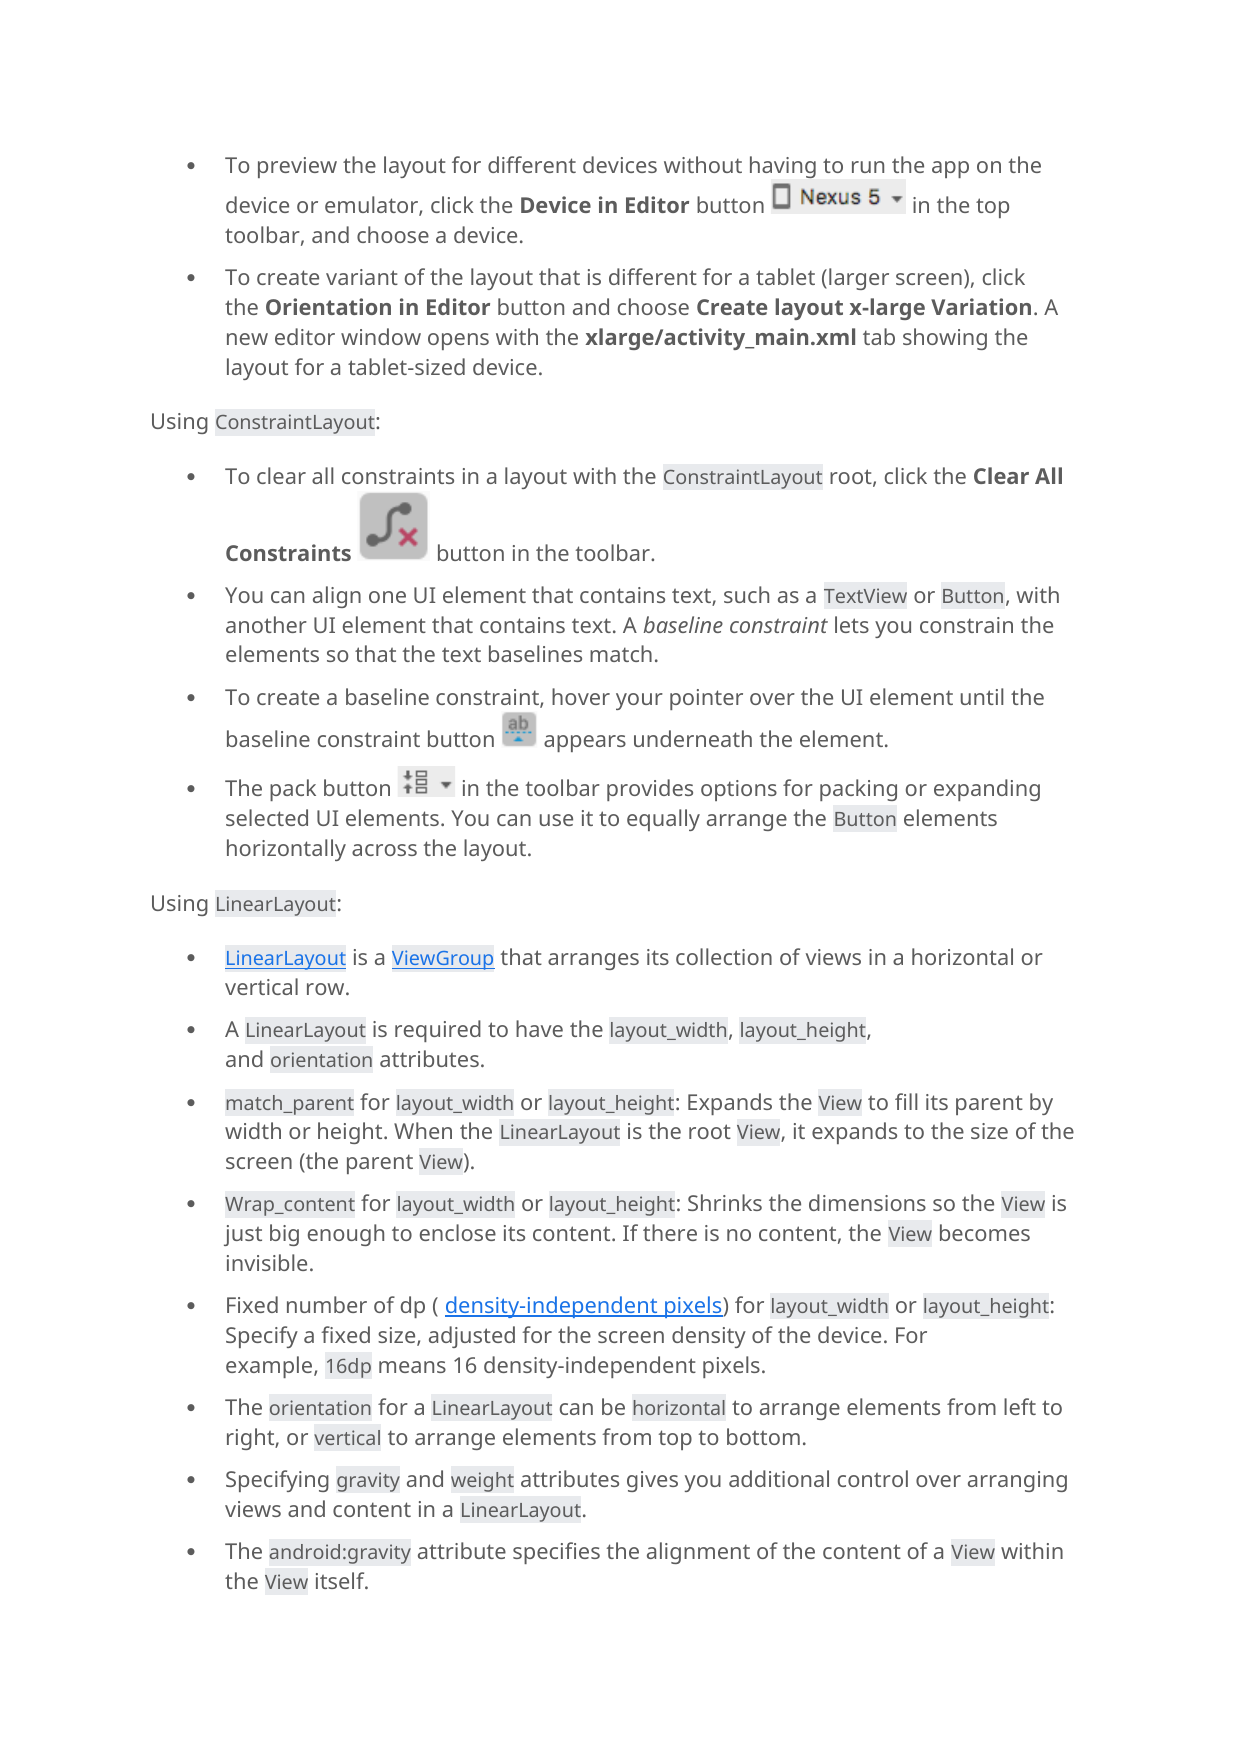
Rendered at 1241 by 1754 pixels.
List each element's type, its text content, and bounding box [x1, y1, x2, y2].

list To create variant of the layout that is different for a tablet (larger screen), click the Orientation in Editor button and choose Create layout x-large Variation. A new editor window opens with the xlarge/activity_main.xml tab showing the layout for a tablet-sized device. [187, 262, 1090, 381]
list You can align one UI element that contains text, such as a TextView or Button, with another UI element that contains text. A baseline constraint lets you constrain the elements so that the text baselines match. [187, 580, 1090, 669]
list To create a baseline constraint, hover your pointer over the UI element until the baseline constraint button appears underneath the element. [187, 682, 1090, 754]
list Wrap_content for layout_width or layout_height: Shrinks the dimensions so the View is just big enough to enclose its content. If there is no content, the View becomes invisible. [187, 1188, 1090, 1278]
list To clear all constraints in a layout with the ConstraintLayout root, click the Clear All Constraints button in the toolbar. [187, 461, 1090, 567]
list A LinearLayout is required to have the layout_width, layout_height, and orientation attributes. [187, 1014, 1090, 1074]
picture [397, 766, 456, 797]
text Using ConstraintLayout: [150, 406, 1090, 436]
picture [357, 491, 430, 561]
list Fixed number of dp ( density-independent pixels) for layout_width or layout_height: Specify a fixed size, adjusted for the screen density of the device. For example, 16dp means 16 density-independent pixels. [187, 1290, 1090, 1379]
list Specifying gravity and weight attributes gives you additional control over arranging views and content in a LinearLayout. [187, 1464, 1090, 1524]
list The orientation for a LinearLayout can be horizontal to arrange elements from left to right, or vertical to arrange elements from top to bottom. [187, 1392, 1090, 1452]
text Using LinearLayout: [150, 887, 1090, 917]
list The pack button in the toolbar provides options for packing or expanding selected UI elements. You can use it to equally arrange the Button elements horizontally across the layout. [187, 767, 1090, 862]
list LinearLayout is a ViewGroup that arranges its collection of views in a horizontal or vertical row. [187, 942, 1090, 1002]
list To preview the layout for different devices without having to run the app on the device or emulator, click the Device in Editor button in the top toolbar, and choose a device. [187, 150, 1090, 250]
picture [770, 179, 906, 214]
picture [501, 711, 538, 748]
list The android:gravity attribute specifies the alignment of the content of a View within the View itself. [187, 1536, 1090, 1596]
list match_parent for layout_width or layout_height: Expands the View to fill its parent by width or height. When the LinearLayout is the root View, it expands to the size of the screen (the parent View). [187, 1086, 1090, 1176]
